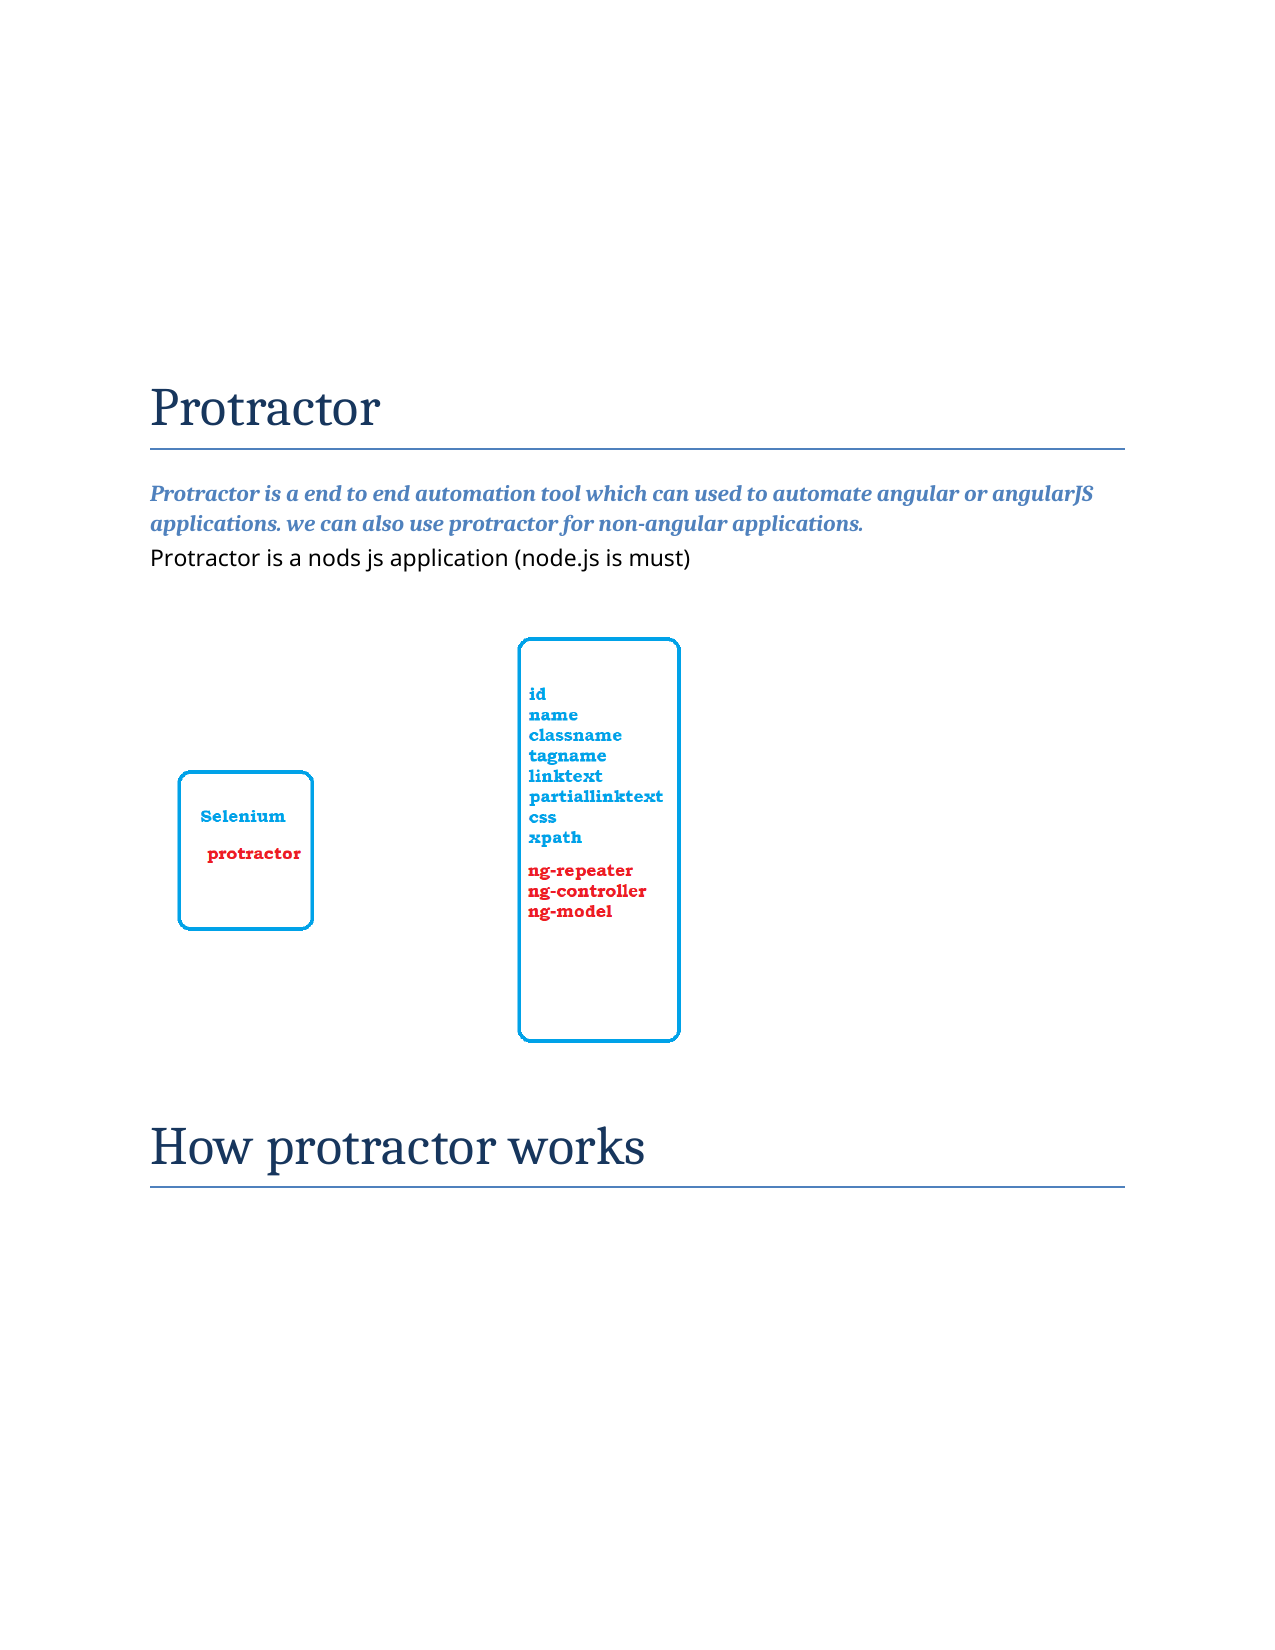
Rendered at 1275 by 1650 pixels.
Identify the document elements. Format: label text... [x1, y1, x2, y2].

title Protractor [150, 377, 1125, 448]
subtitle Protractor is a end to end automation tool which can used to automate angular or angularJS applications. we can also use protractor for non-angular applications. [150, 481, 1125, 538]
text Protractor is a nods js application (node.js is must) [150, 541, 1125, 573]
picture [150, 598, 706, 1090]
title How protractor works [150, 1116, 1125, 1186]
